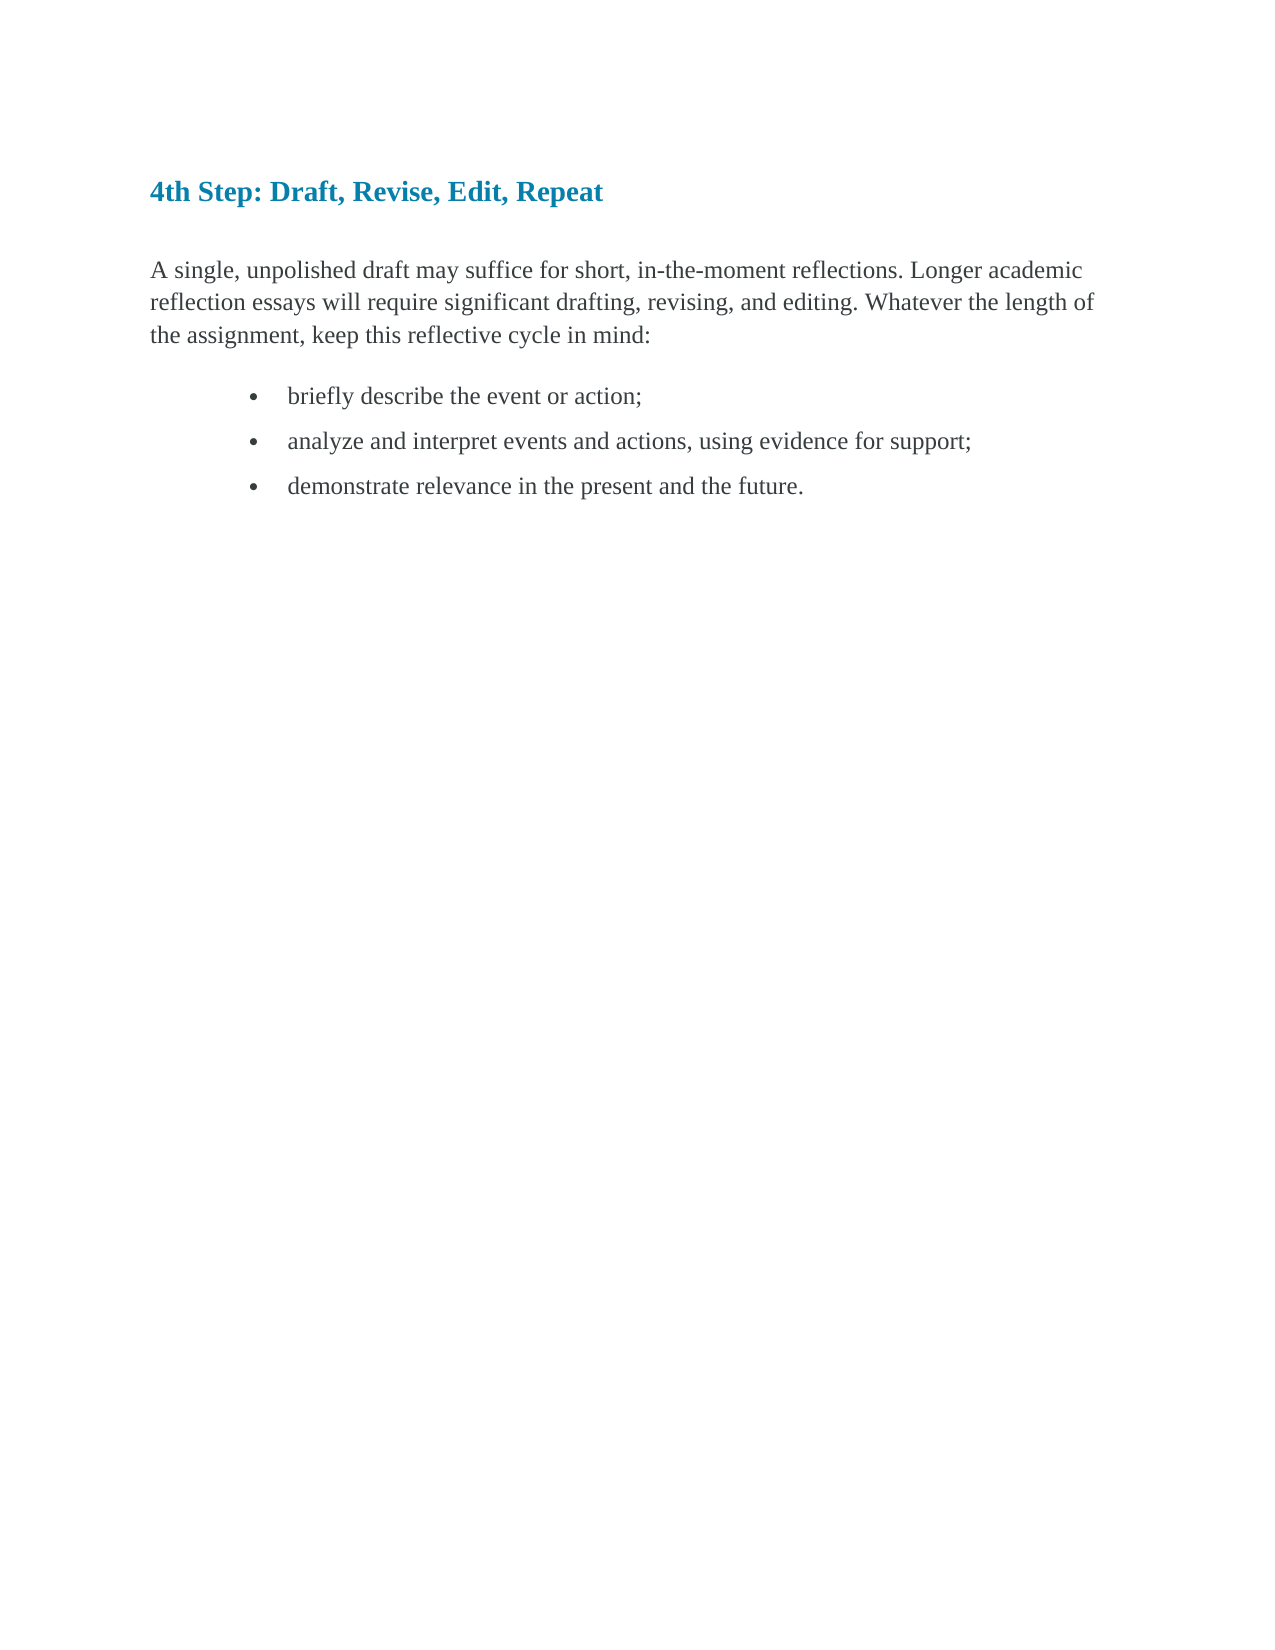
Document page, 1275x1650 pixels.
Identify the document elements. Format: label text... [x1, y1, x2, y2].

list analyze and interpret events and actions, using evidence for support; [250, 424, 1125, 457]
list briefly describe the event or action; [250, 379, 1125, 412]
text A single, unpolished draft may suffice for short, in-the-moment reflections. Longer academic reflection essays will require significant drafting, revising, and editing. Whatever the length of the assignment, keep this reflective cycle in mind: [150, 253, 1125, 350]
list demonstrate relevance in the present and the future. [250, 469, 1125, 502]
text 4th Step: Draft, Revise, Edit, Repeat [150, 159, 1125, 224]
